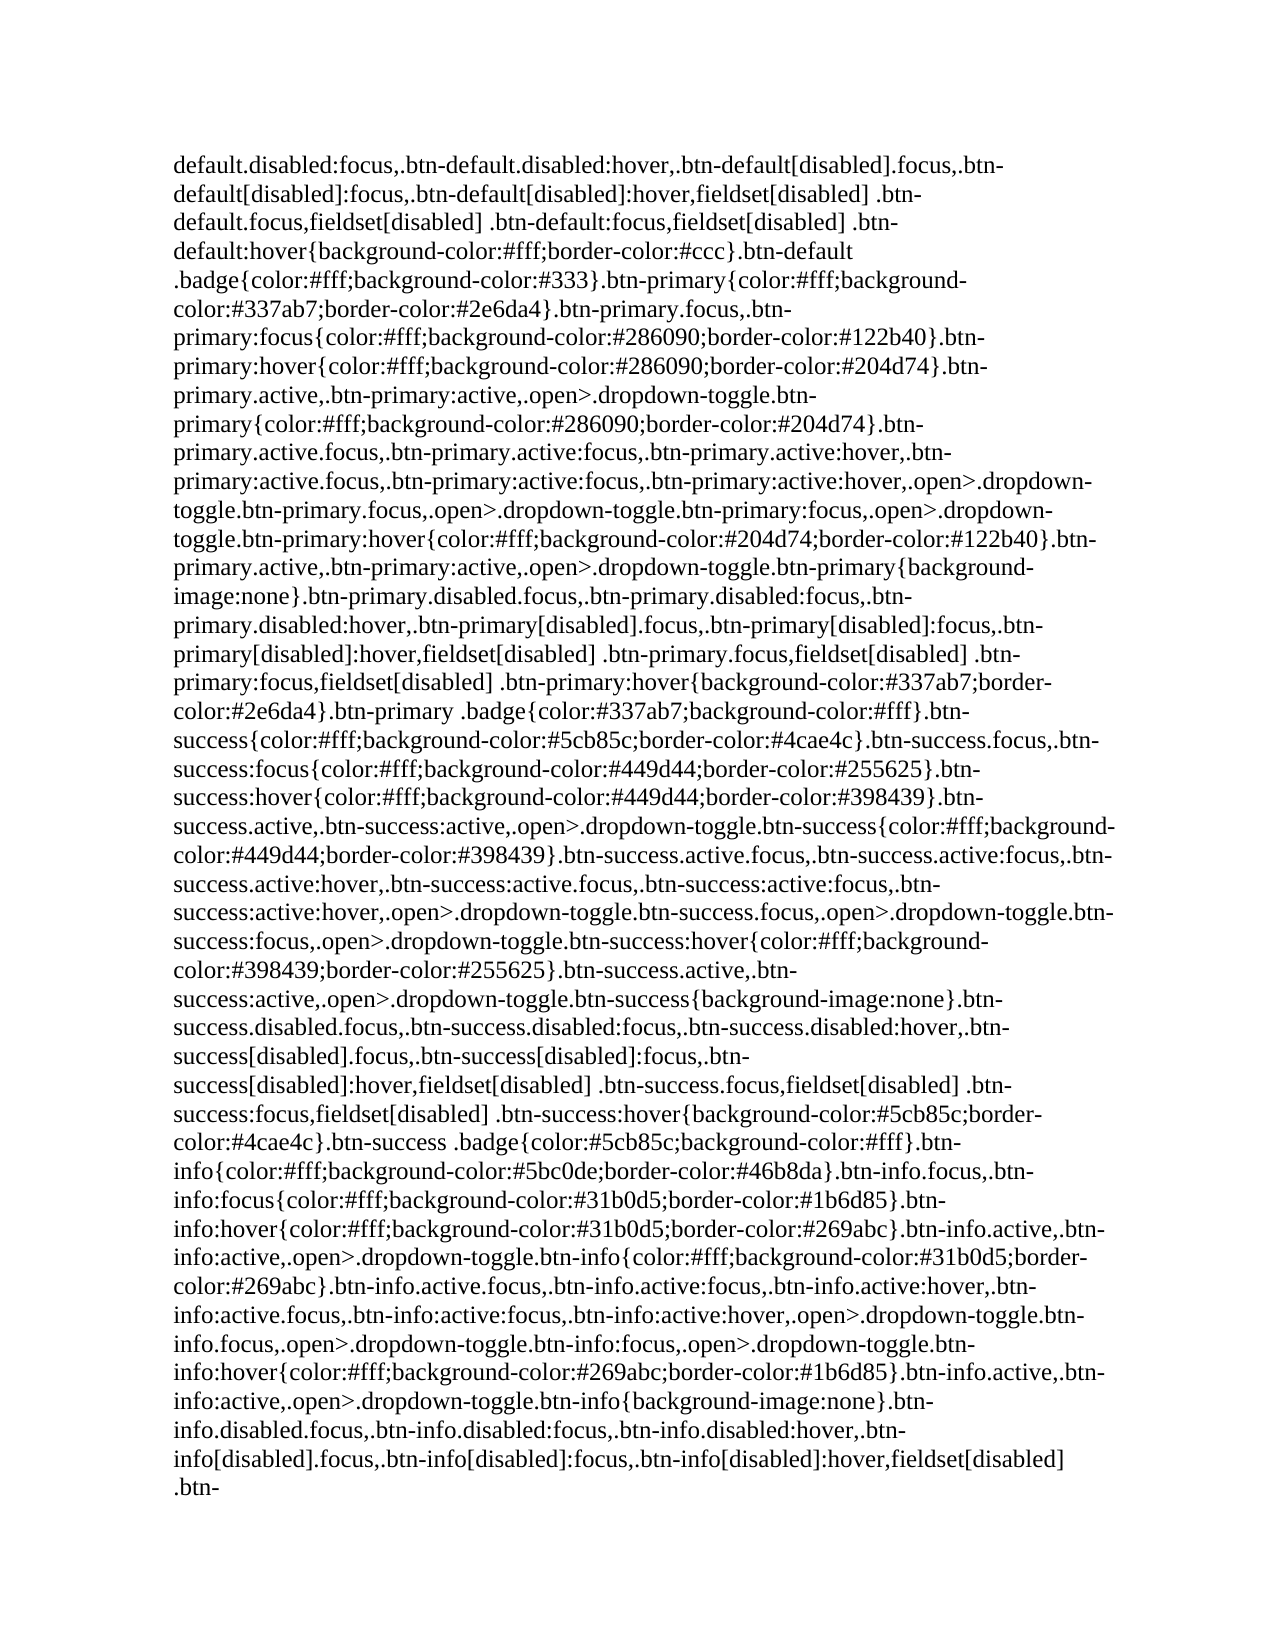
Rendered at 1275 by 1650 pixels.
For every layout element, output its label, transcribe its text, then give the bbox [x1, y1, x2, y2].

text .badge{color:#fff;background-color:#333}.btn-primary{color:#fff;background- color:#337ab7;border-color:#2e6da4}.btn-primary.focus,.btn- primary:focus{color:#fff;background-color:#286090;border-color:#122b40}.btn- primary:hover{color:#fff;background-color:#286090;border-color:#204d74}.btn- primary.active,.btn-primary:active,.open>.dropdown-toggle.btn- primary{color:#fff;background-color:#286090;border-color:#204d74}.btn- primary.active.focus,.btn-primary.active:focus,.btn-primary.active:hover,.btn- primary:active.focus,.btn-primary:active:focus,.btn-primary:active:hover,.open>.dropdown- toggle.btn-primary.focus,.open>.dropdown-toggle.btn-primary:focus,.open>.dropdown- toggle.btn-primary:hover{color:#fff;background-color:#204d74;border-color:#122b40}.btn- primary.active,.btn-primary:active,.open>.dropdown-toggle.btn-primary{background- image:none}.btn-primary.disabled.focus,.btn-primary.disabled:focus,.btn- primary.disabled:hover,.btn-primary[disabled].focus,.btn-primary[disabled]:focus,.btn- primary[disabled]:hover,fieldset[disabled] .btn-primary.focus,fieldset[disabled] .btn- primary:focus,fieldset[disabled] .btn-primary:hover{background-color:#337ab7;border- color:#2e6da4}.btn-primary .badge{color:#337ab7;background-color:#fff}.btn- success{color:#fff;background-color:#5cb85c;border-color:#4cae4c}.btn-success.focus,.btn- success:focus{color:#fff;background-color:#449d44;border-color:#255625}.btn- success:hover{color:#fff;background-color:#449d44;border-color:#398439}.btn- success.active,.btn-success:active,.open>.dropdown-toggle.btn-success{color:#fff;background- color:#449d44;border-color:#398439}.btn-success.active.focus,.btn-success.active:focus,.btn- success.active:hover,.btn-success:active.focus,.btn-success:active:focus,.btn- success:active:hover,.open>.dropdown-toggle.btn-success.focus,.open>.dropdown-toggle.btn- success:focus,.open>.dropdown-toggle.btn-success:hover{color:#fff;background- color:#398439;border-color:#255625}.btn-success.active,.btn- success:active,.open>.dropdown-toggle.btn-success{background-image:none}.btn- success.disabled.focus,.btn-success.disabled:focus,.btn-success.disabled:hover,.btn- success[disabled].focus,.btn-success[disabled]:focus,.btn- success[disabled]:hover,fieldset[disabled] .btn-success.focus,fieldset[disabled] .btn- success:focus,fieldset[disabled] .btn-success:hover{background-color:#5cb85c;border- color:#4cae4c}.btn-success .badge{color:#5cb85c;background-color:#fff}.btn- info{color:#fff;background-color:#5bc0de;border-color:#46b8da}.btn-info.focus,.btn- info:focus{color:#fff;background-color:#31b0d5;border-color:#1b6d85}.btn- info:hover{color:#fff;background-color:#31b0d5;border-color:#269abc}.btn-info.active,.btn- info:active,.open>.dropdown-toggle.btn-info{color:#fff;background-color:#31b0d5;border- color:#269abc}.btn-info.active.focus,.btn-info.active:focus,.btn-info.active:hover,.btn- info:active.focus,.btn-info:active:focus,.btn-info:active:hover,.open>.dropdown-toggle.btn- info.focus,.open>.dropdown-toggle.btn-info:focus,.open>.dropdown-toggle.btn- info:hover{color:#fff;background-color:#269abc;border-color:#1b6d85}.btn-info.active,.btn- info:active,.open>.dropdown-toggle.btn-info{background-image:none}.btn- info.disabled.focus,.btn-info.disabled:focus,.btn-info.disabled:hover,.btn- info[disabled].focus,.btn-info[disabled]:focus,.btn-info[disabled]:hover,fieldset[disabled] .btn- [173, 265, 1117, 1501]
text default.disabled:focus,.btn-default.disabled:hover,.btn-default[disabled].focus,.btn- default[disabled]:focus,.btn-default[disabled]:hover,fieldset[disabled] .btn- default.focus,fieldset[disabled] .btn-default:focus,fieldset[disabled] .btn- default:hover{background-color:#fff;border-color:#ccc}.btn-default [173, 150, 1004, 265]
